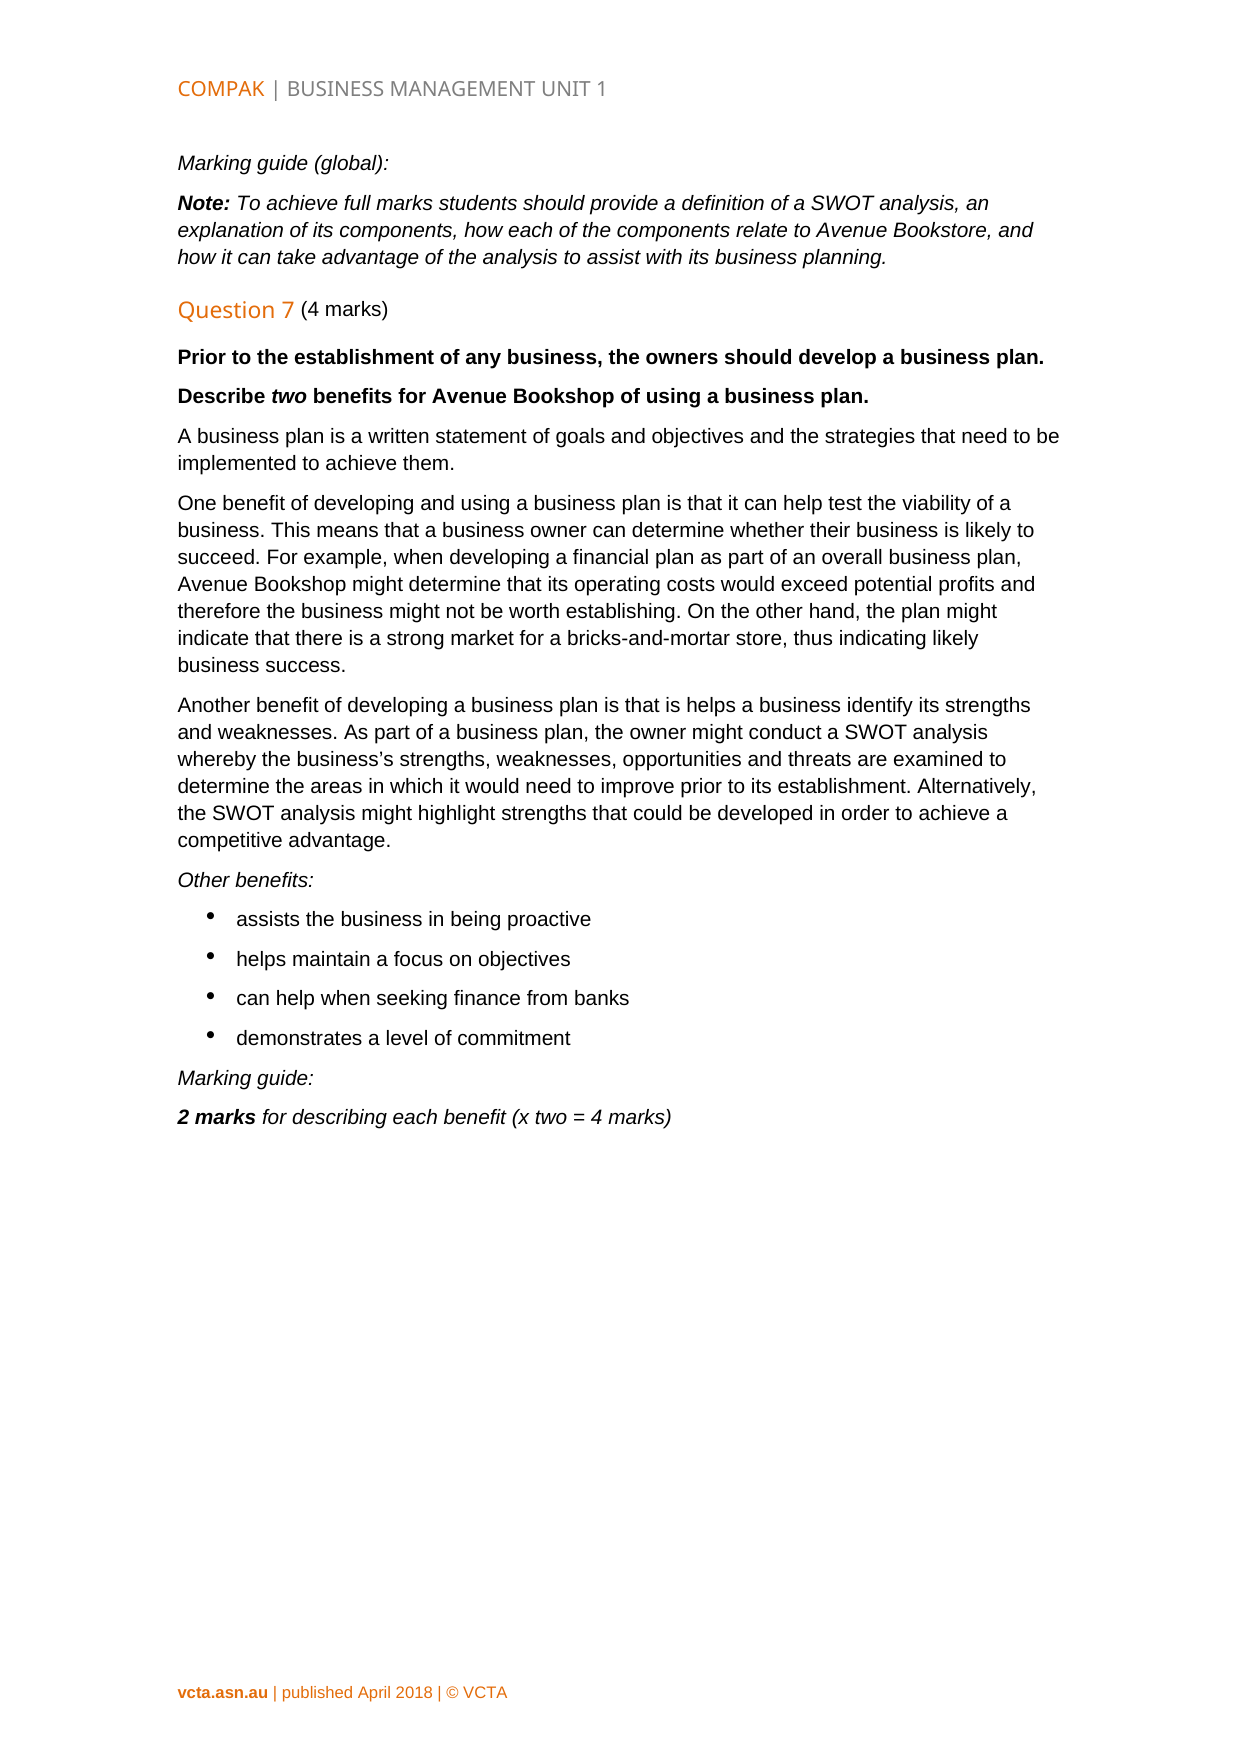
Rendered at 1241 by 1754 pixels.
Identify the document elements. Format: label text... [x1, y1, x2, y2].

text Describe two benefits for Avenue Bookshop of using a business plan. [177, 381, 1063, 408]
text assists the business in being proactive [207, 904, 1063, 931]
text Other benefits: [177, 864, 1063, 891]
text A business plan is a written statement of goals and objectives and the strategies that need to be implemented to achieve them. [177, 421, 1063, 475]
text Another benefit of developing a business plan is that is helps a business identify its strengths and weaknesses. As part of a business plan, the owner might conduct a SWOT analysis whereby the business’s strengths, weaknesses, opportunities and threats are examined to determine the areas in which it would need to improve prior to its establishment. Alternatively, the SWOT analysis might highlight strengths that could be developed in order to achieve a competitive advantage. [177, 689, 1063, 852]
text One benefit of developing and using a business plan is that it can help test the viability of a business. This means that a business owner can determine whether their business is likely to succeed. For example, when developing a financial plan as part of an overall business plan, Avenue Bookshop might determine that its operating costs would exceed potential profits and therefore the business might not be worth establishing. On the other hand, the plan might indicate that there is a strong market for a bricks-and-mortar store, thus indicating likely business success. [177, 487, 1063, 677]
text demonstrates a level of commitment [207, 1023, 1063, 1050]
text Marking guide (global): [177, 148, 1063, 175]
text Note: To achieve full marks students should provide a definition of a SWOT analysis, an explanation of its components, how each of the components relate to Avenue Bookstore, and how it can take advantage of the analysis to assist with its business planning. [177, 187, 1063, 268]
text Question 7 (4 marks) [177, 293, 1063, 325]
text Prior to the establishment of any business, the owners should develop a business plan. [177, 341, 1063, 368]
text helps maintain a focus on objectives [207, 943, 1063, 971]
text Marking guide: [177, 1062, 1063, 1089]
text 2 marks for describing each benefit (x two = 4 marks) [177, 1102, 1063, 1129]
text can help when seeking finance from banks [207, 983, 1063, 1010]
